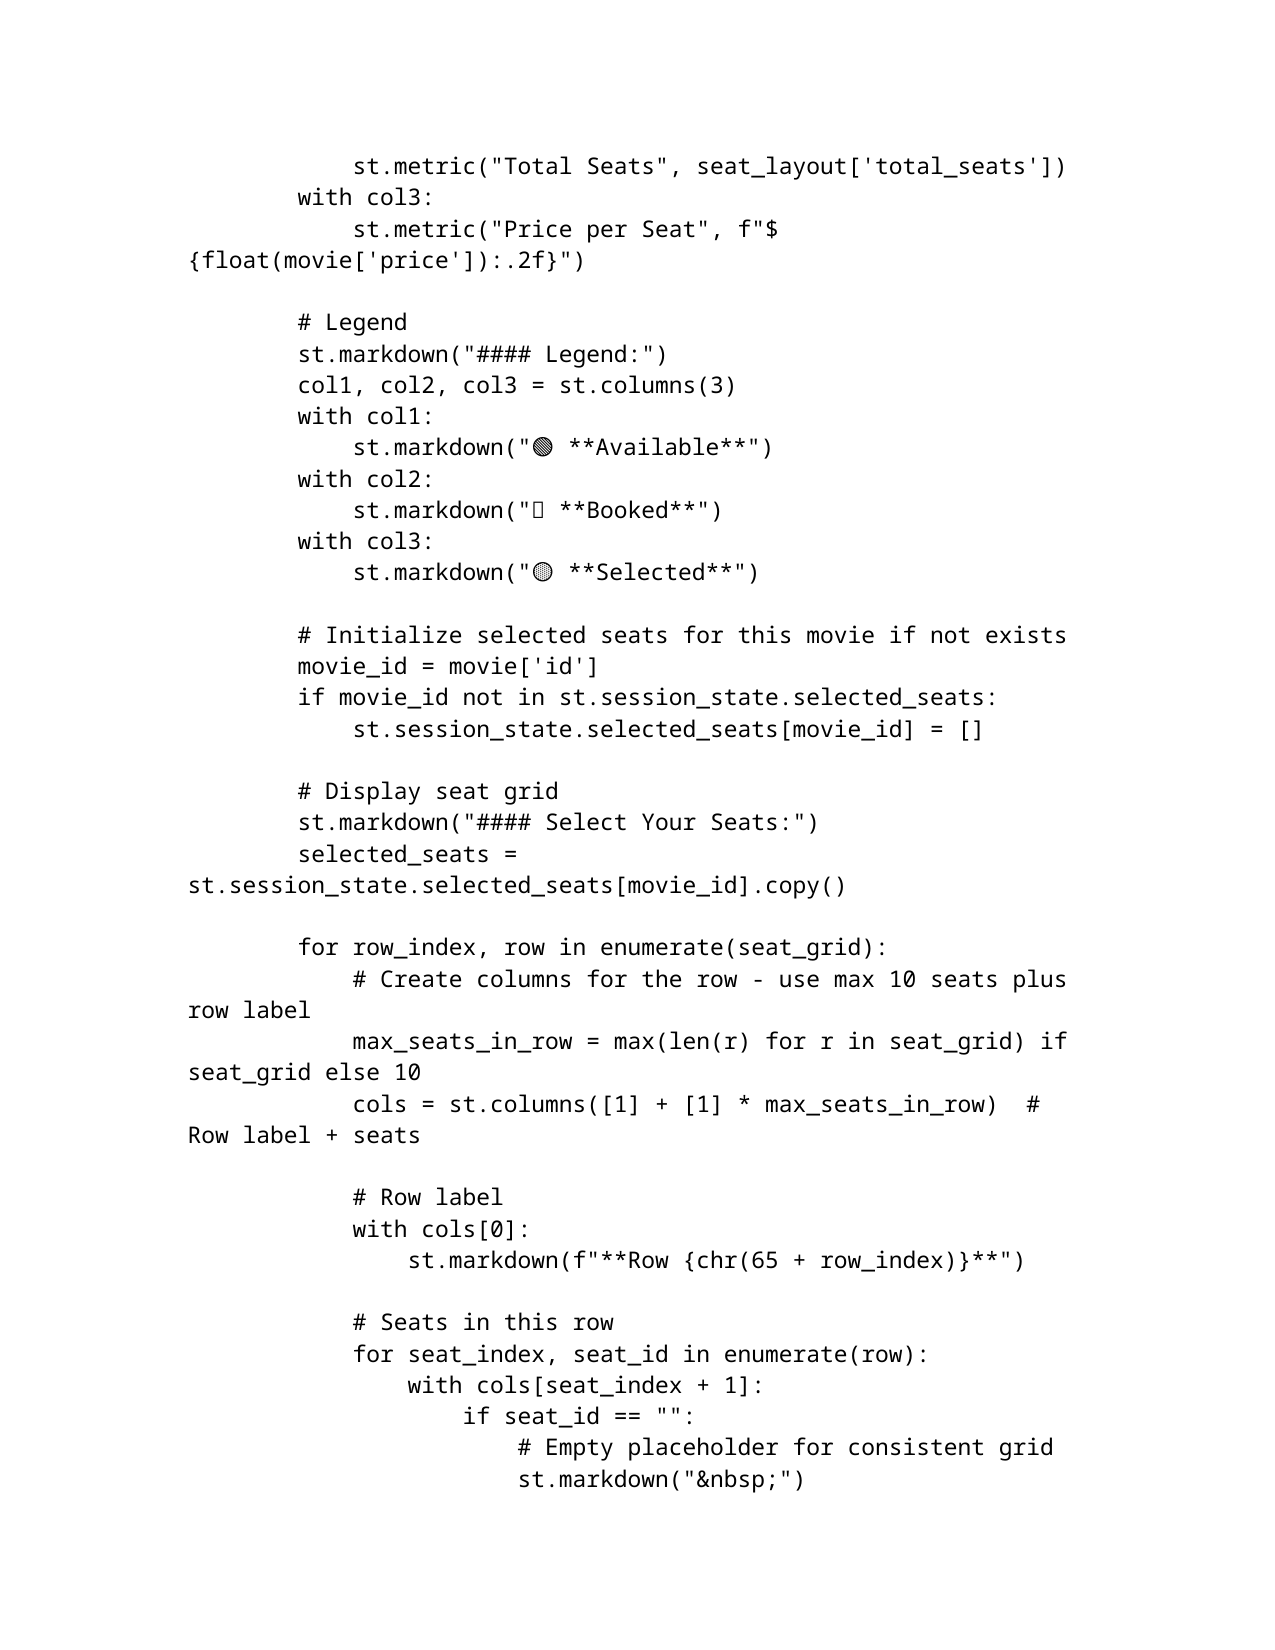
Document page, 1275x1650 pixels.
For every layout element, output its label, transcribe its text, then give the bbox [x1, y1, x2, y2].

text # Initialize selected seats for this movie if not exists [187, 619, 1087, 650]
text st.markdown("#### Legend:") [187, 337, 1087, 369]
text # Empty placeholder for consistent grid [187, 1431, 1087, 1462]
text max_seats_in_row = max(len(r) for r in seat_grid) if seat_grid else 10 [187, 1025, 1087, 1087]
text # Legend [187, 306, 1087, 337]
text with col2: [187, 462, 1087, 494]
text st.markdown(f"**Row {chr(65 + row_index)}**") [187, 1244, 1087, 1275]
text if seat_id == "": [187, 1400, 1087, 1431]
text with col3: [187, 525, 1087, 556]
text st.markdown("&nbsp;") [187, 1462, 1087, 1494]
text if movie_id not in st.session_state.selected_seats: [187, 681, 1087, 712]
text st.markdown("🟢 **Available**") [187, 431, 1087, 462]
text st.metric("Price per Seat", f"${float(movie['price']):.2f}") [187, 212, 1087, 275]
text # Create columns for the row - use max 10 seats plus row label [187, 962, 1087, 1025]
text # Seats in this row [187, 1306, 1087, 1337]
text selected_seats = st.session_state.selected_seats[movie_id].copy() [187, 837, 1087, 900]
text for seat_index, seat_id in enumerate(row): [187, 1337, 1087, 1369]
text col1, col2, col3 = st.columns(3) [187, 369, 1087, 400]
text movie_id = movie['id'] [187, 650, 1087, 681]
text with col3: [187, 181, 1087, 212]
text st.markdown("#### Select Your Seats:") [187, 806, 1087, 837]
text with cols[0]: [187, 1212, 1087, 1244]
text st.markdown("🔴 **Booked**") [187, 494, 1087, 525]
text st.markdown("🟡 **Selected**") [187, 556, 1087, 587]
text # Display seat grid [187, 775, 1087, 806]
text for row_index, row in enumerate(seat_grid): [187, 931, 1087, 962]
text cols = st.columns([1] + [1] * max_seats_in_row) # Row label + seats [187, 1087, 1087, 1150]
text with cols[seat_index + 1]: [187, 1369, 1087, 1400]
text # Row label [187, 1181, 1087, 1212]
text st.metric("Total Seats", seat_layout['total_seats']) [187, 150, 1087, 181]
text st.session_state.selected_seats[movie_id] = [] [187, 712, 1087, 744]
text with col1: [187, 400, 1087, 431]
